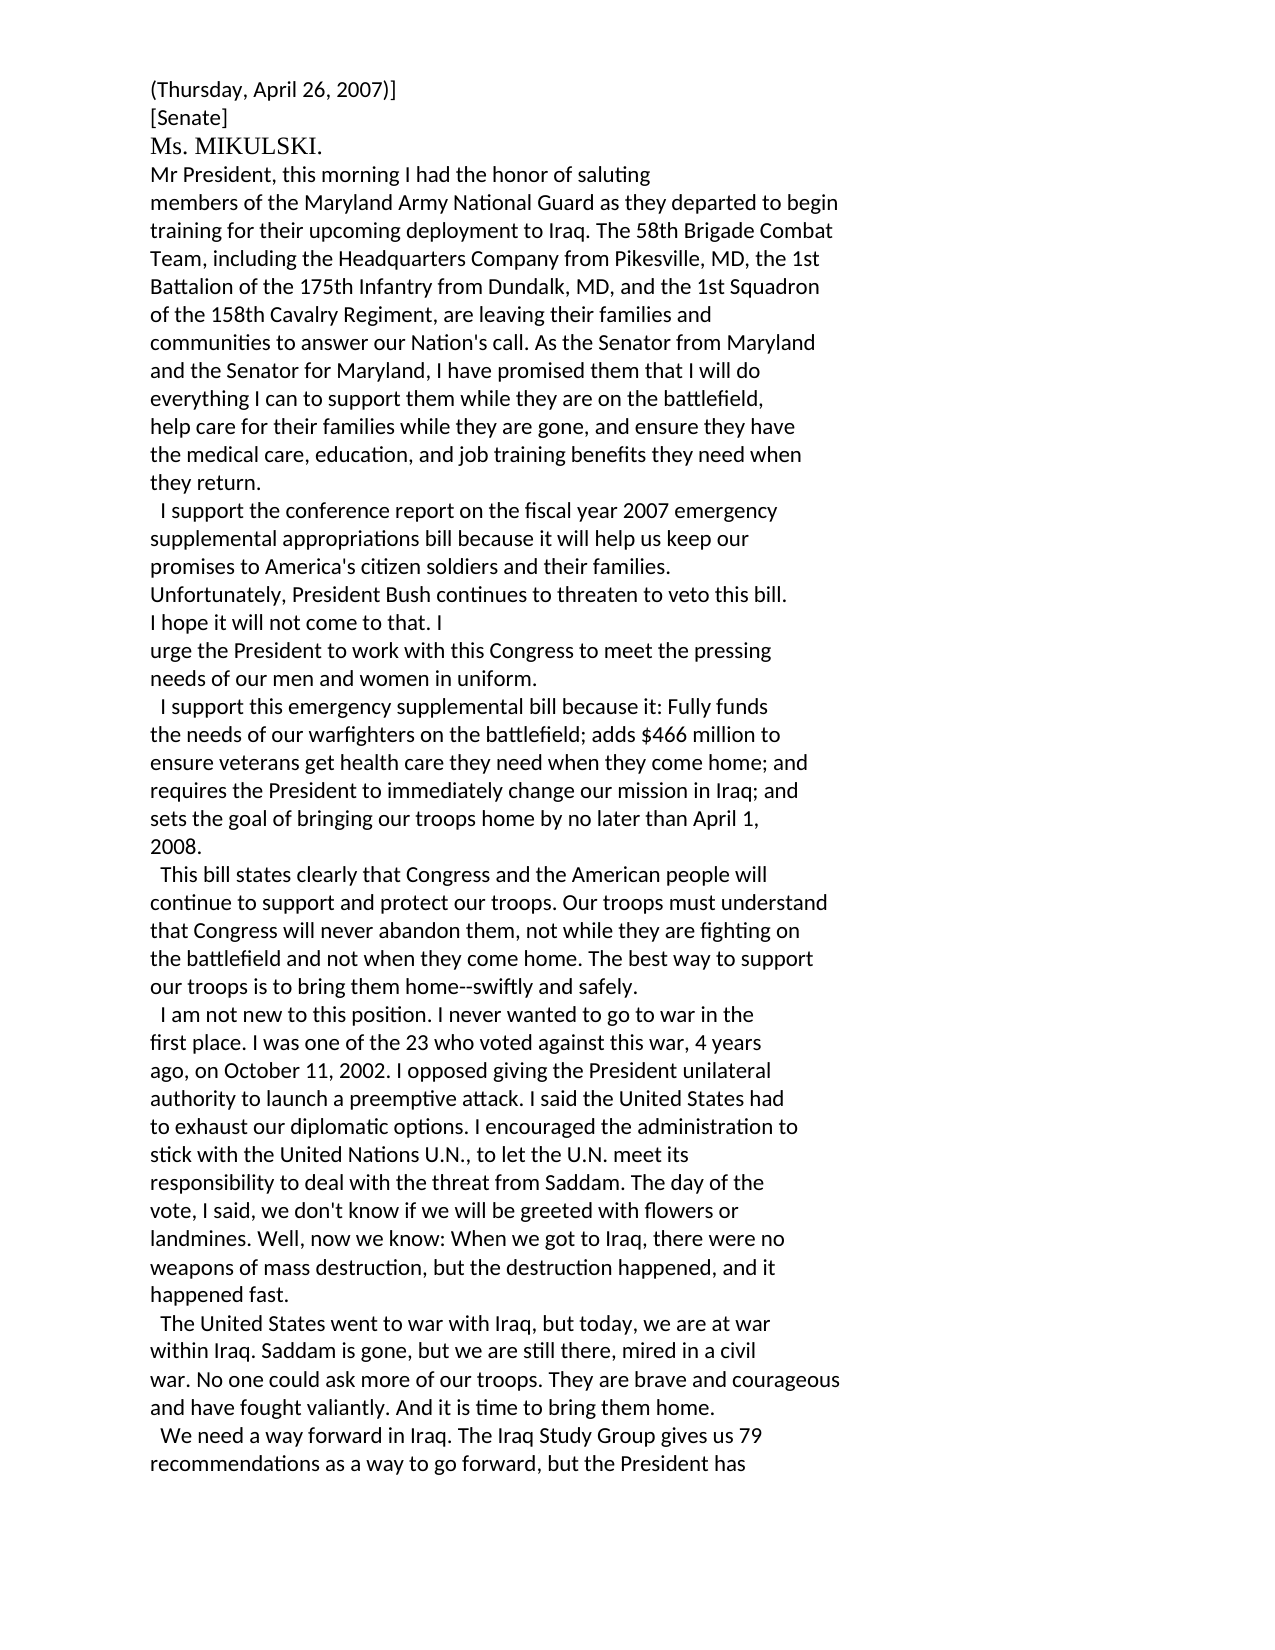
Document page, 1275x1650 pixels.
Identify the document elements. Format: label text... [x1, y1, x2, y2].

text needs of our men and women in uniform. [150, 664, 1125, 692]
text the battlefield and not when they come home. The best way to support [150, 944, 1125, 972]
text the needs of our warfighters on the battlefield; adds $466 million to [150, 720, 1125, 748]
text and the Senator for Maryland, I have promised them that I will do [150, 356, 1125, 384]
text recommendations as a way to go forward, but the President has [150, 1449, 1125, 1477]
text urge the President to work with this Congress to meet the pressing [150, 636, 1125, 664]
text stick with the United Nations U.N., to let the U.N. meet its [150, 1141, 1125, 1168]
text help care for their families while they are gone, and ensure they have [150, 412, 1125, 440]
text that Congress will never abandon them, not while they are fighting on [150, 916, 1125, 944]
text ago, on October 11, 2002. I opposed giving the President unilateral [150, 1056, 1125, 1084]
text ensure veterans get health care they need when they come home; and [150, 748, 1125, 776]
text vote, I said, we don't know if we will be greeted with flowers or [150, 1197, 1125, 1224]
text everything I can to support them while they are on the battlefield, [150, 384, 1125, 412]
text first place. I was one of the 23 who voted against this war, 4 years [150, 1028, 1125, 1056]
text requires the President to immediately change our mission in Iraq; and [150, 776, 1125, 804]
text 2008. [150, 832, 1125, 860]
text communities to answer our Nation's call. As the Senator from Maryland [150, 328, 1125, 356]
text war. No one could ask more of our troops. They are brave and courageous [150, 1365, 1125, 1393]
text training for their upcoming deployment to Iraq. The 58th Brigade Combat [150, 216, 1125, 244]
text We need a way forward in Iraq. The Iraq Study Group gives us 79 [150, 1421, 1125, 1449]
text promises to America's citizen soldiers and their families. [150, 552, 1125, 580]
text continue to support and protect our troops. Our troops must understand [150, 888, 1125, 916]
text the medical care, education, and job training benefits they need when [150, 440, 1125, 468]
text This bill states clearly that Congress and the American people will [150, 860, 1125, 888]
text and have fought valiantly. And it is time to bring them home. [150, 1393, 1125, 1421]
text I hope it will not come to that. I [150, 608, 1125, 636]
text landmines. Well, now we know: When we got to Iraq, there were no [150, 1224, 1125, 1253]
text weapons of mass destruction, but the destruction happened, and it [150, 1253, 1125, 1281]
text sets the goal of bringing our troops home by no later than April 1, [150, 804, 1125, 832]
text our troops is to bring them home--swiftly and safely. [150, 972, 1125, 1000]
text I support the conference report on the fiscal year 2007 emergency [150, 496, 1125, 524]
text happened fast. [150, 1281, 1125, 1309]
text I am not new to this position. I never wanted to go to war in the [150, 1000, 1125, 1028]
text Unfortunately, President Bush continues to threaten to veto this bill. [150, 580, 1125, 608]
text Team, including the Headquarters Company from Pikesville, MD, the 1st [150, 244, 1125, 272]
text authority to launch a preemptive attack. I said the United States had [150, 1084, 1125, 1112]
text of the 158th Cavalry Regiment, are leaving their families and [150, 300, 1125, 328]
text members of the Maryland Army National Guard as they departed to begin [150, 188, 1125, 216]
text Battalion of the 175th Infantry from Dundalk, MD, and the 1st Squadron [150, 272, 1125, 300]
text The United States went to war with Iraq, but today, we are at war [150, 1309, 1125, 1337]
text Mr President, this morning I had the honor of saluting [150, 160, 1125, 188]
text to exhaust our diplomatic options. I encouraged the administration to [150, 1112, 1125, 1141]
text responsibility to deal with the threat from Saddam. The day of the [150, 1168, 1125, 1197]
text within Iraq. Saddam is gone, but we are still there, mired in a civil [150, 1337, 1125, 1365]
text I support this emergency supplemental bill because it: Fully funds [150, 692, 1125, 720]
text they return. [150, 468, 1125, 496]
text supplemental appropriations bill because it will help us keep our [150, 524, 1125, 552]
